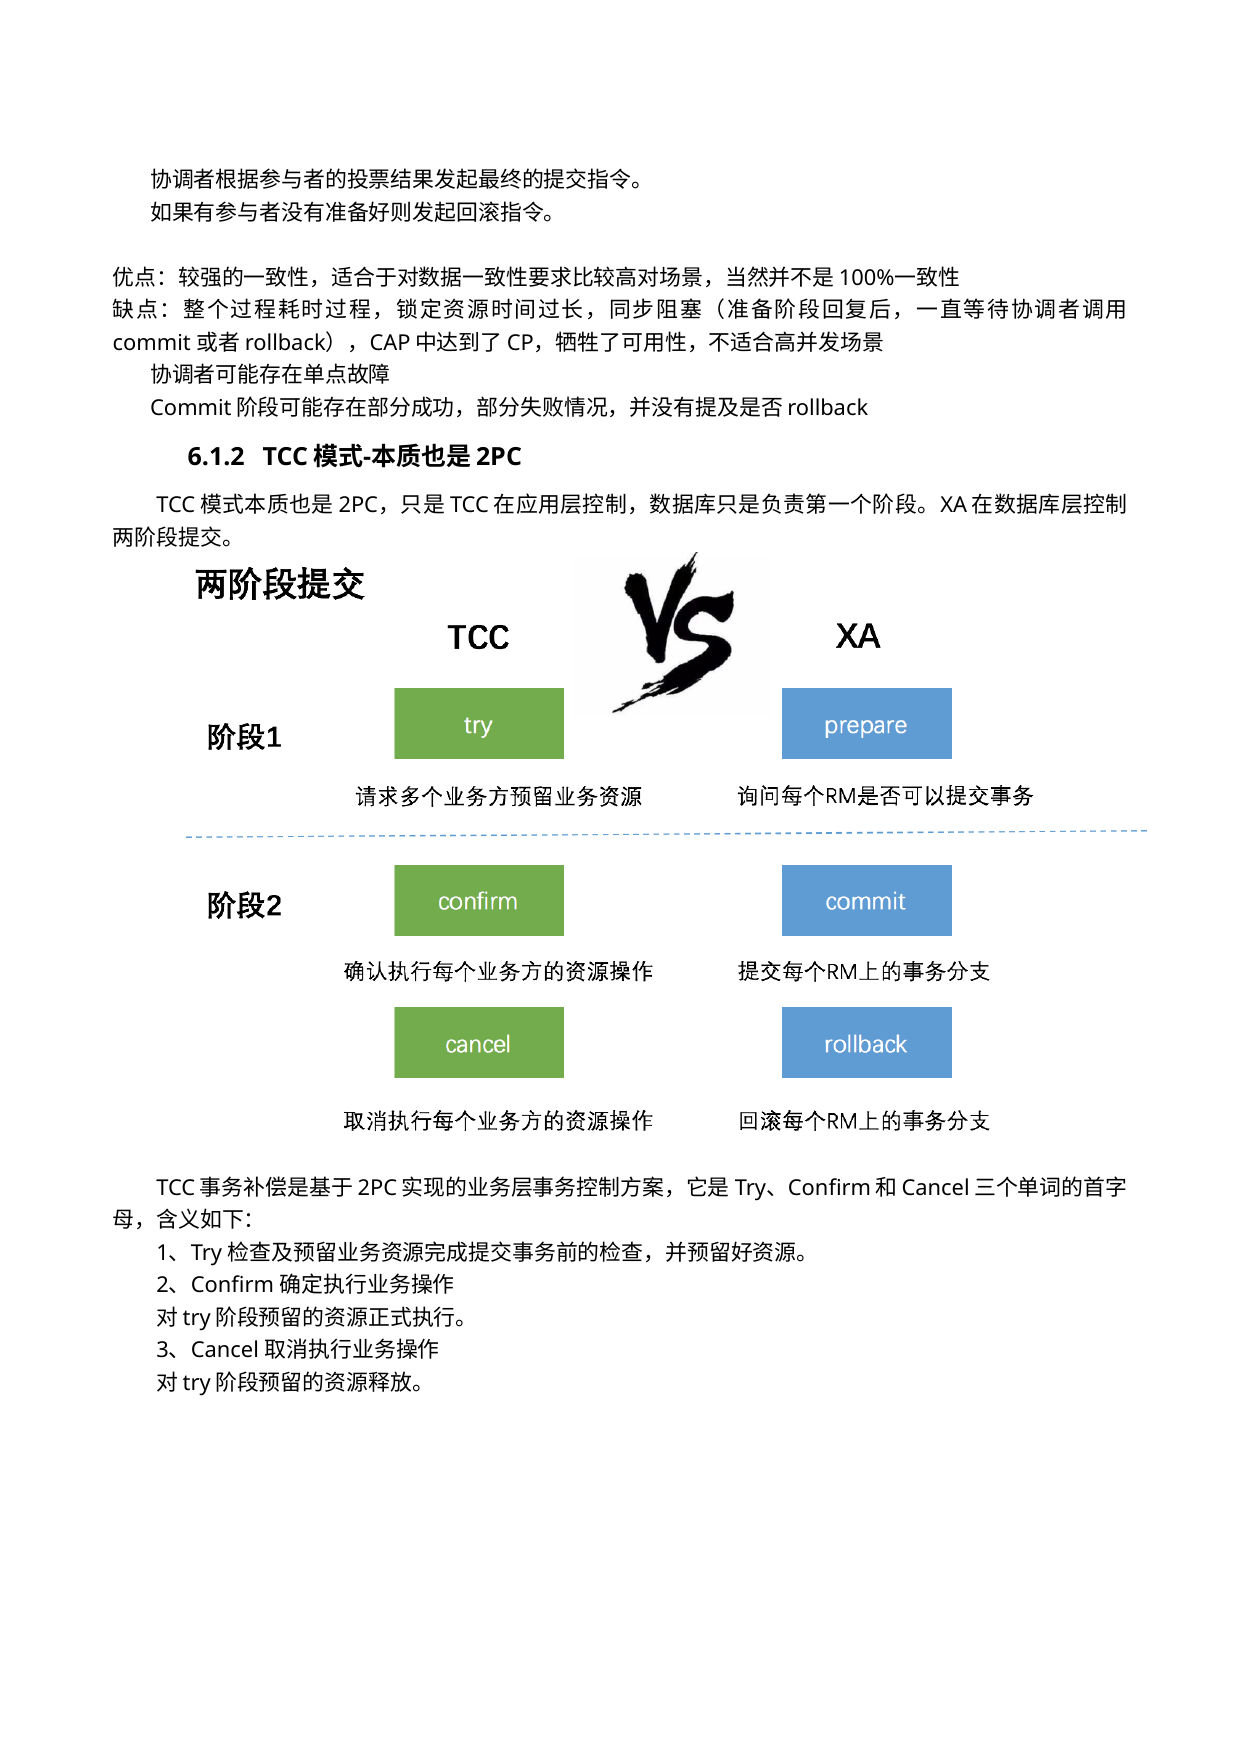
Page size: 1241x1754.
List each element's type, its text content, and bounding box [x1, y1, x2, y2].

text 协调者可能存在单点故障 [112, 357, 1128, 389]
text 2、Confirm 确定执行业务操作 [112, 1267, 1128, 1299]
text 如果有参与者没有准备好则发起回滚指令。 [112, 194, 1128, 227]
text TCC事务补偿是基于2PC实现的业务层事务控制方案，它是Try、Confirm和Cancel三个单词的首字母，含义如下： [112, 1169, 1128, 1234]
text Commit阶段可能存在部分成功，部分失败情况，并没有提及是否rollback [112, 389, 1128, 422]
text TCC模式本质也是2PC，只是TCC在应用层控制，数据库只是负责第一个阶段。XA在数据库层控制两阶段提交。 [112, 487, 1128, 552]
text 对try阶段预留的资源正式执行。 [112, 1299, 1128, 1332]
picture [156, 552, 1172, 1168]
text 3、Cancel 取消执行业务操作 [112, 1332, 1128, 1364]
text 对try阶段预留的资源释放。 [112, 1364, 1128, 1397]
list TCC模式-本质也是2PC [187, 422, 1095, 487]
text 1、Try 检查及预留业务资源完成提交事务前的检查，并预留好资源。 [112, 1234, 1128, 1267]
text 优点：较强的一致性，适合于对数据一致性要求比较高对场景，当然并不是100%一致性 [112, 259, 1128, 292]
text 协调者根据参与者的投票结果发起最终的提交指令。 [112, 162, 1128, 194]
text 缺点：整个过程耗时过程，锁定资源时间过长，同步阻塞（准备阶段回复后，一直等待协调者调用commit 或者rollback），CAP中达到了CP，牺牲了可用性，不适合高并发场景 [112, 292, 1128, 357]
